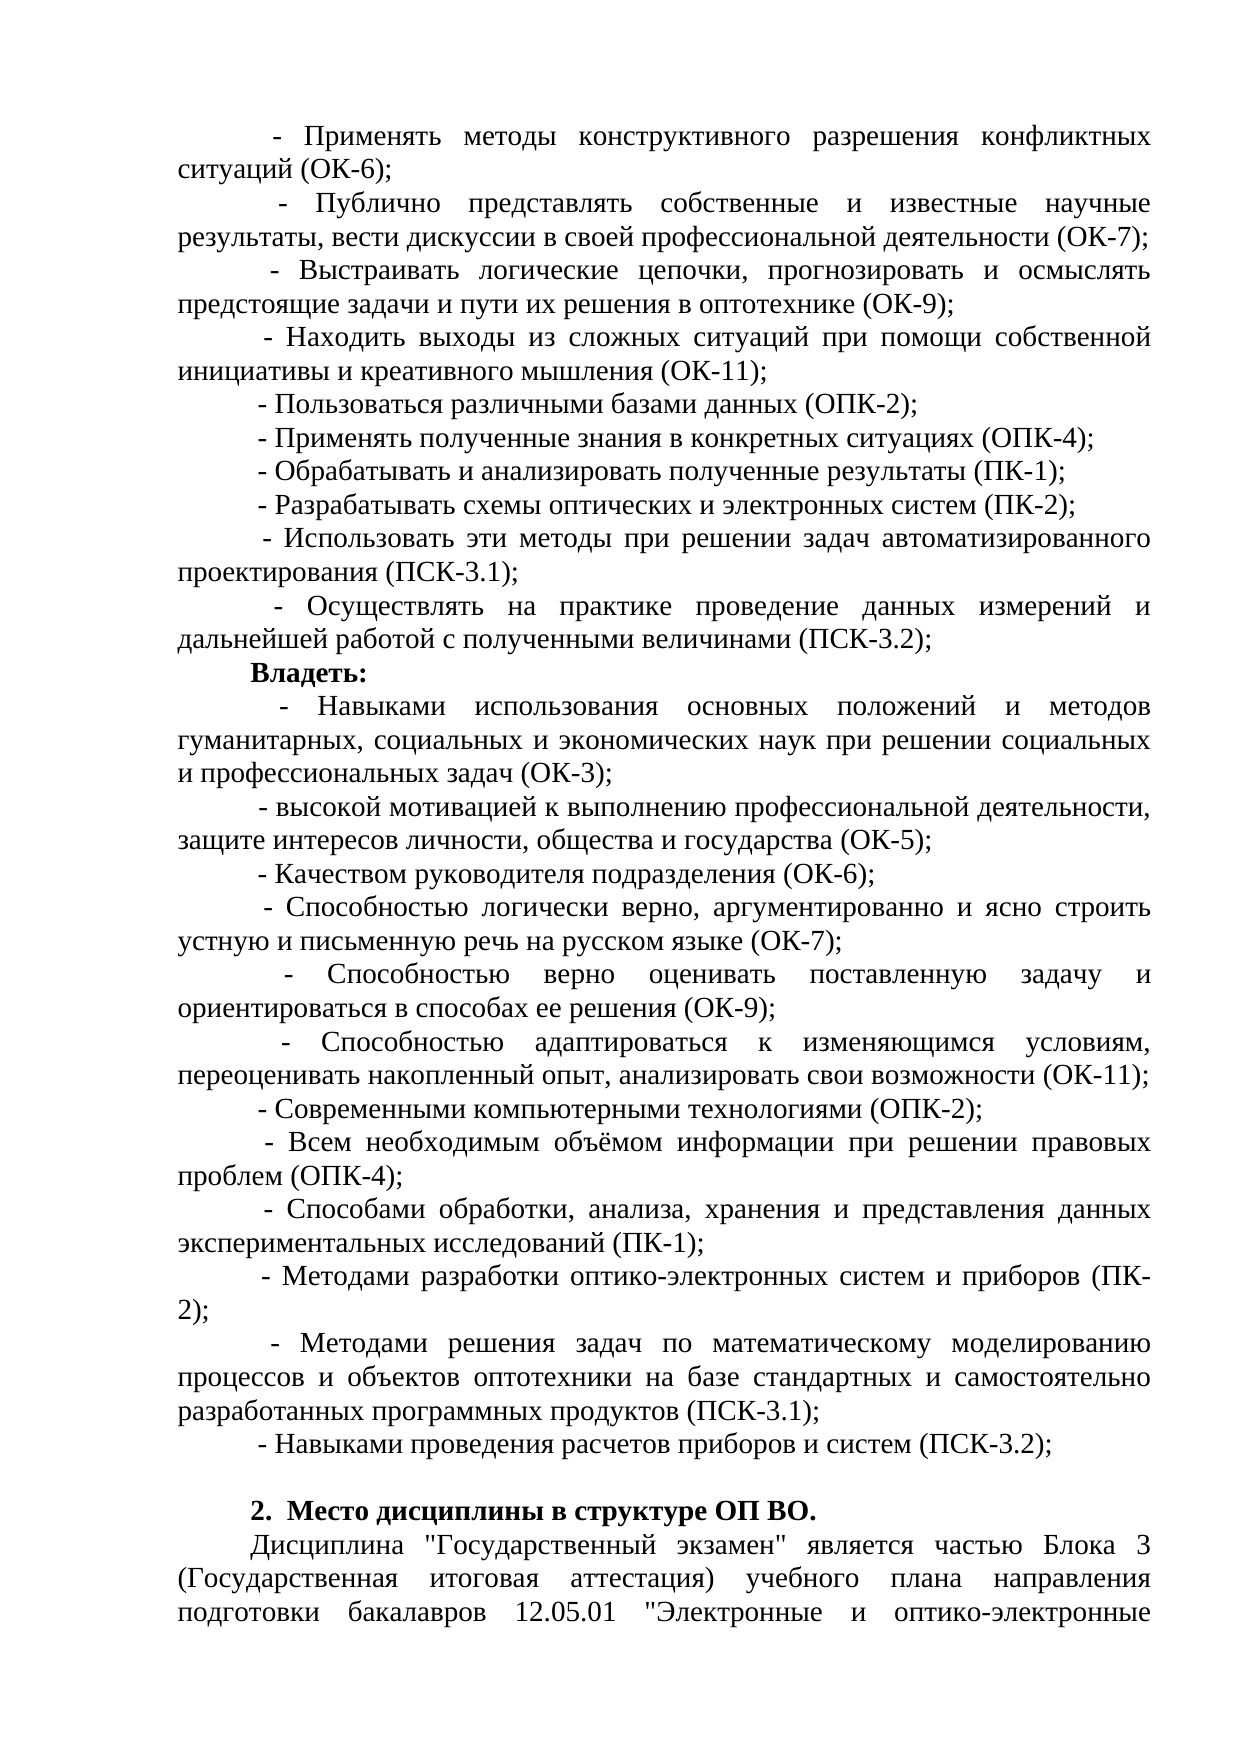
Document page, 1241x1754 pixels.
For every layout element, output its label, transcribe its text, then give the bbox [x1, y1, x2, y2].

text - Применять методы конструктивного разрешения конфликтных ситуаций (ОК-6); [177, 118, 1152, 185]
text - Разрабатывать схемы оптических и электронных систем (ПК-2); [177, 487, 1152, 521]
text - Методами решения задач по математическому моделированию процессов и объектов оптотехники на базе стандартных и самостоятельно разработанных программных продуктов (ПСК-3.1); [177, 1326, 1152, 1426]
text - Методами разработки оптико-электронных систем и приборов (ПК-2); [177, 1258, 1152, 1326]
text - Способностью адаптироваться к изменяющимся условиям, переоценивать накопленный опыт, анализировать свои возможности (ОК-11); [177, 1024, 1152, 1091]
text - Навыками проведения расчетов приборов и систем (ПСК-3.2); [177, 1426, 1152, 1460]
text - Способами обработки, анализа, хранения и представления данных экспериментальных исследований (ПК-1); [177, 1191, 1152, 1258]
text - Способностью логически верно, аргументированно и ясно строить устную и письменную речь на русском языке (ОК-7); [177, 889, 1152, 957]
text - Качеством руководителя подразделения (ОК-6); [177, 856, 1152, 889]
text - Навыками использования основных положений и методов гуманитарных, социальных и экономических наук при решении социальных и профессиональных задач (ОК-3); [177, 688, 1152, 789]
text - Находить выходы из сложных ситуаций при помощи собственной инициативы и креативного мышления (ОК-11); [177, 319, 1152, 386]
text - Осуществлять на практике проведение данных измерений и дальнейшей работой с полученными величинами (ПСК-3.2); [177, 588, 1152, 655]
text - Современными компьютерными технологиями (ОПК-2); [177, 1091, 1152, 1124]
text - Обрабатывать и анализировать полученные результаты (ПК-1); [177, 453, 1152, 487]
text 2. Место дисциплины в структуре ОП ВО. [177, 1493, 1152, 1527]
text Владеть: [177, 655, 1152, 688]
text - Выстраивать логические цепочки, прогнозировать и осмыслять предстоящие задачи и пути их решения в оптотехнике (ОК-9); [177, 252, 1152, 319]
text - Способностью верно оценивать поставленную задачу и ориентироваться в способах ее решения (ОК-9); [177, 957, 1152, 1024]
text - Пользоваться различными базами данных (ОПК-2); [177, 386, 1152, 420]
text - Использовать эти методы при решении задач автоматизированного проектирования (ПСК-3.1); [177, 521, 1152, 588]
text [177, 1527, 1152, 1627]
text - Применять полученные знания в конкретных ситуациях (ОПК-4); [177, 420, 1152, 453]
text - высокой мотивацией к выполнению профессиональной деятельности, защите интересов личности, общества и государства (ОК-5); [177, 789, 1152, 856]
text - Публично представлять собственные и известные научные результаты, вести дискуссии в своей профессиональной деятельности (ОК-7); [177, 185, 1152, 252]
text - Всем необходимым объёмом информации при решении правовых проблем (ОПК-4); [177, 1124, 1152, 1191]
